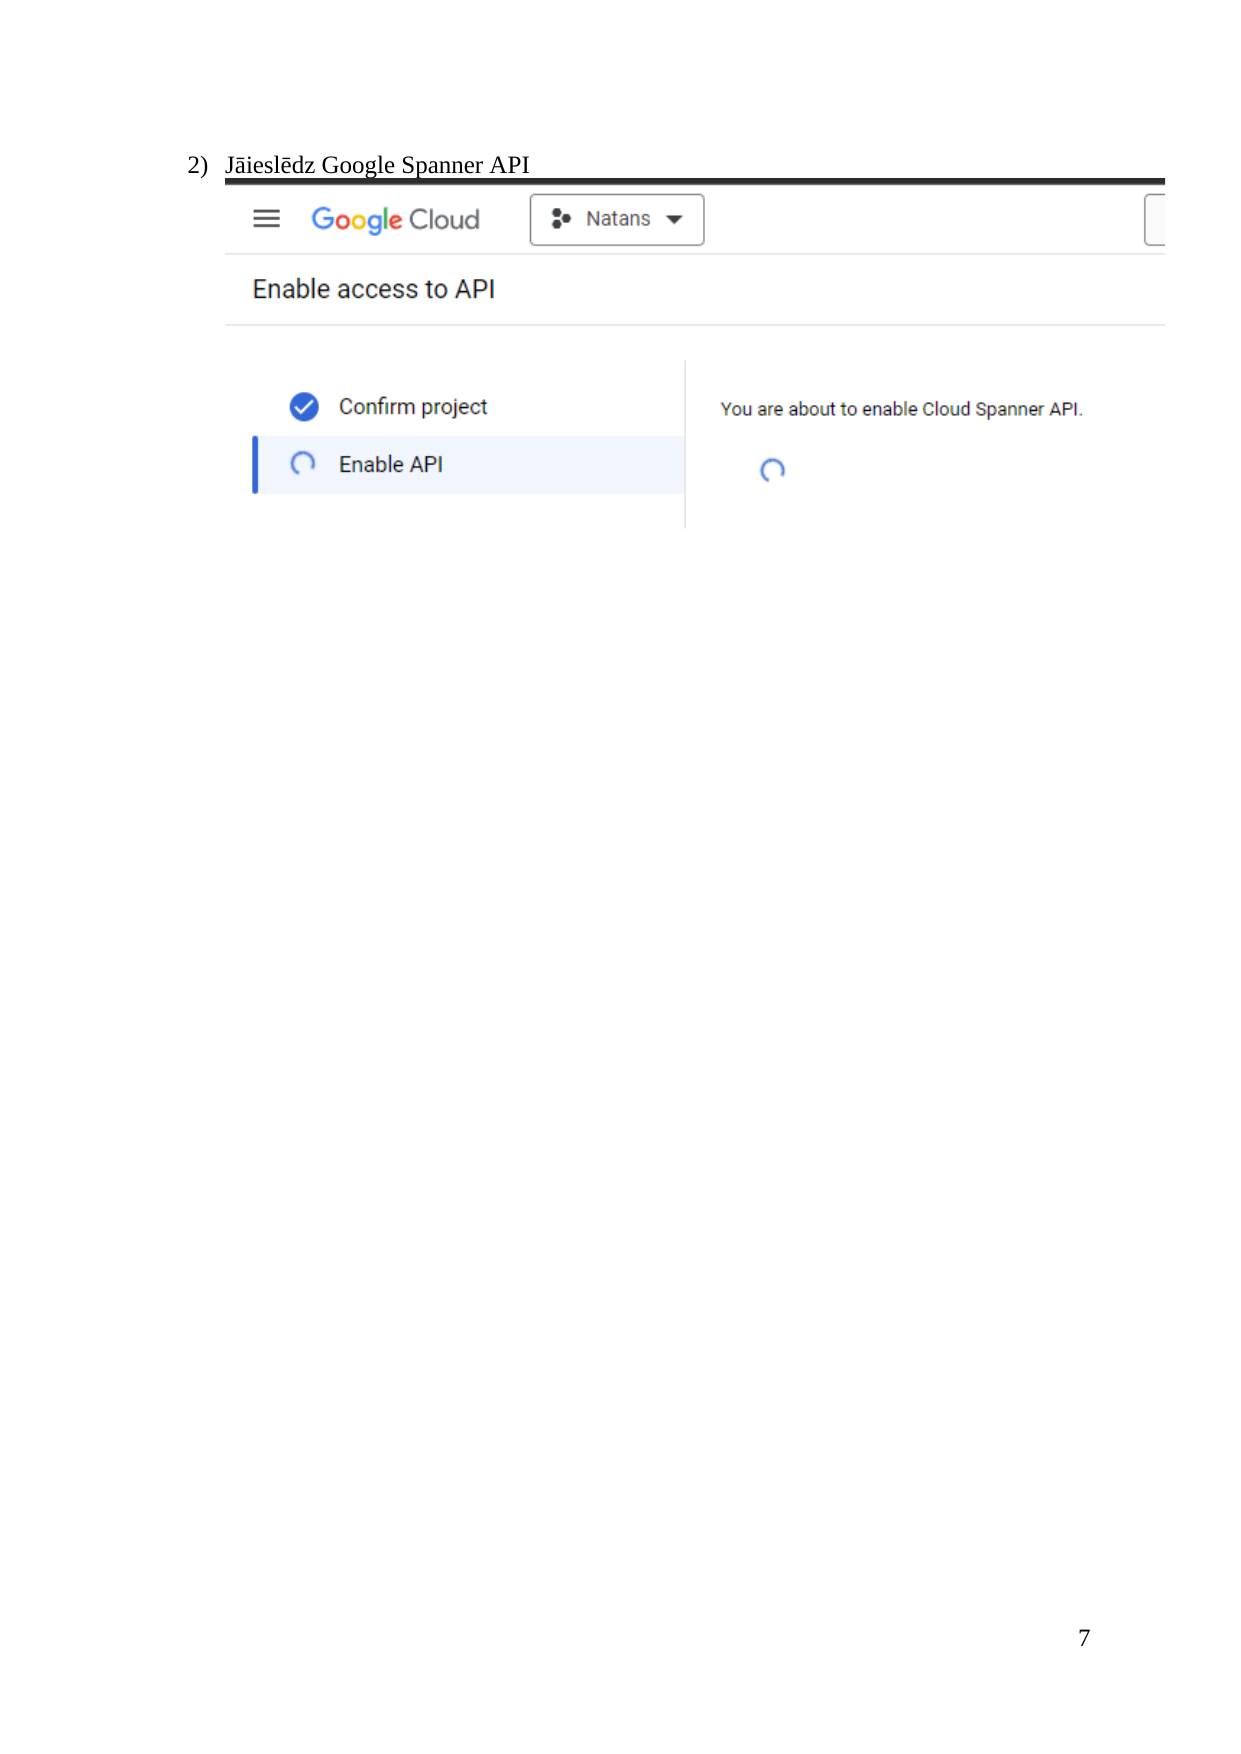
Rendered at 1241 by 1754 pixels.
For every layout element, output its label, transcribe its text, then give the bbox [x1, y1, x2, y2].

picture [225, 178, 1166, 581]
